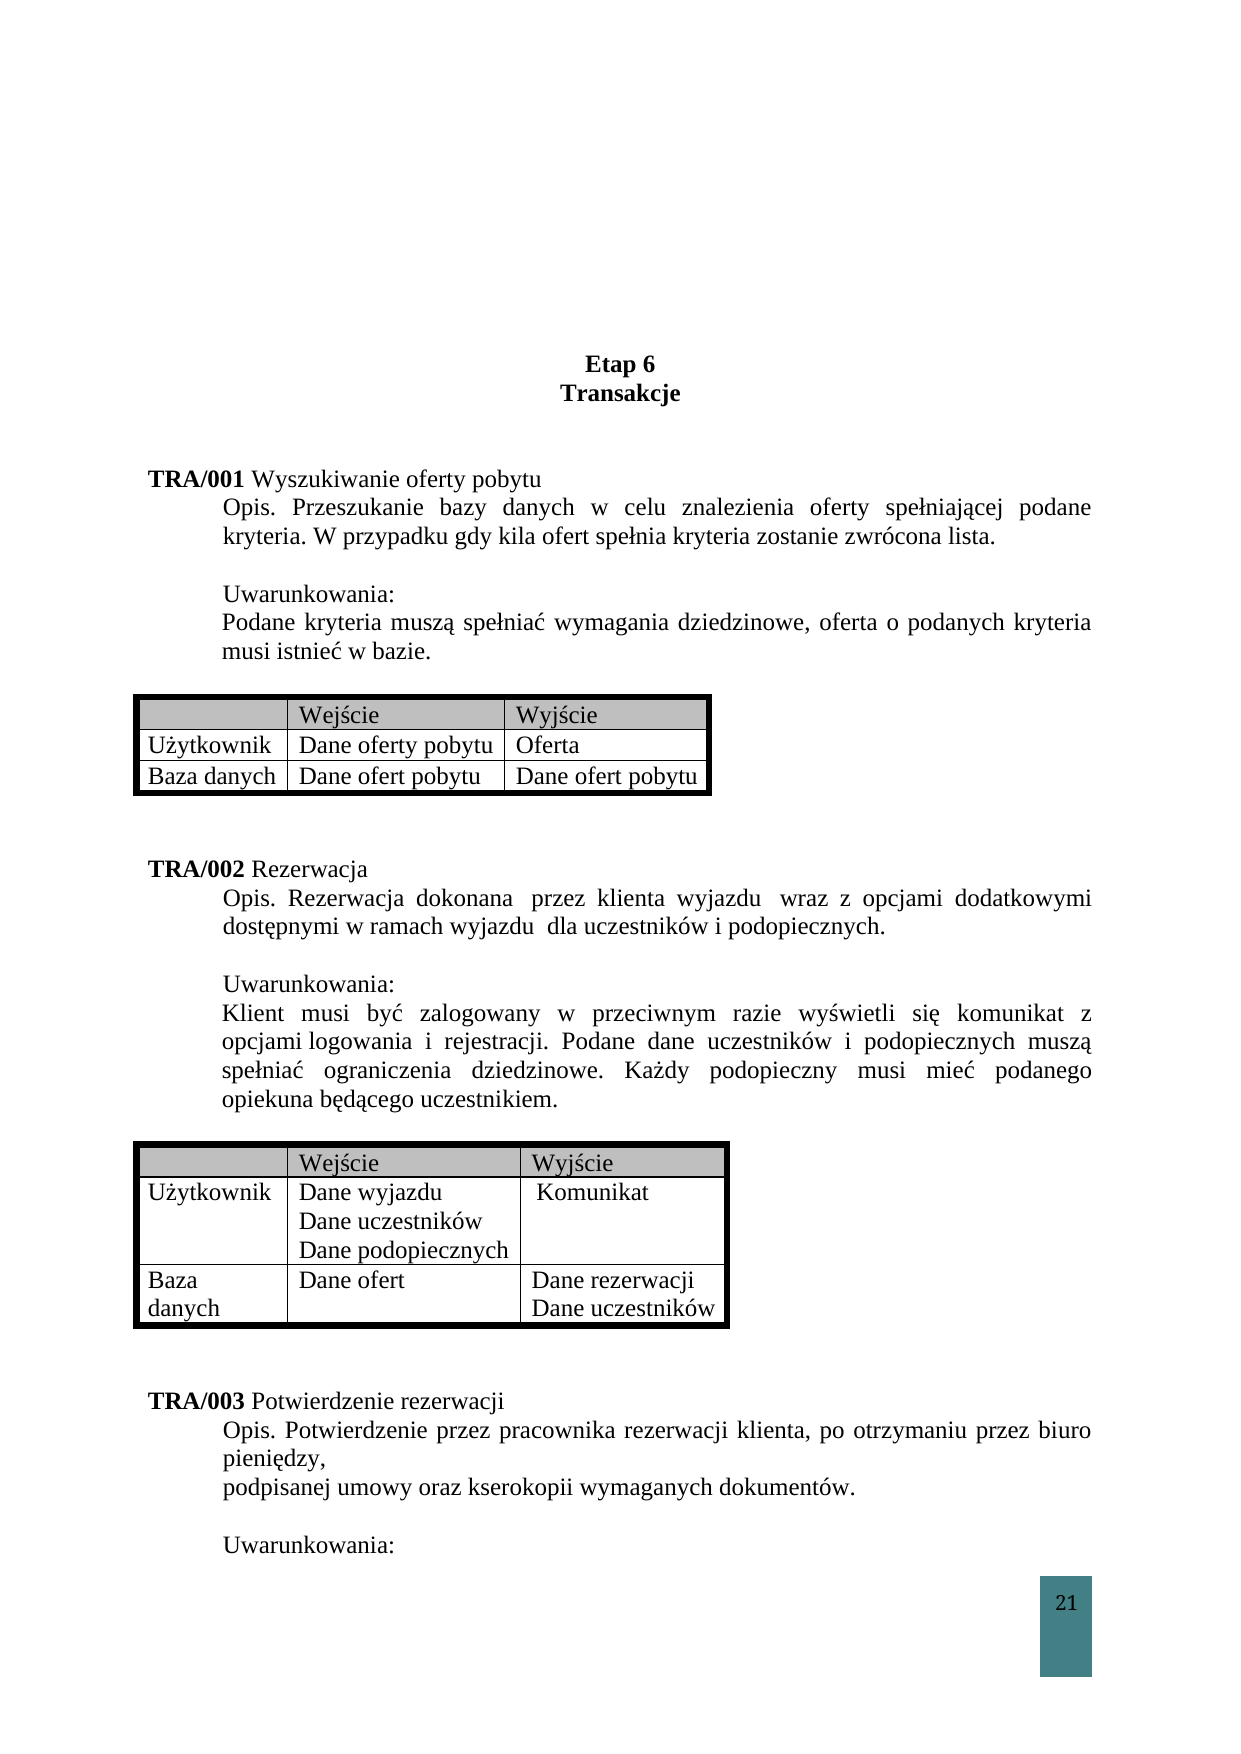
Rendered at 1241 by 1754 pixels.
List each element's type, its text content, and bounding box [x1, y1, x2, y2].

text Opis. Rezerwacja dokonana przez klienta wyjazdu wraz z opcjami dodatkowymi dostępnymi w ramach wyjazdu dla uczestników i podopiecznych. [223, 883, 1092, 940]
text podpisanej umowy oraz kserokopii wymaganych dokumentów. [223, 1472, 1092, 1501]
text Uwarunkowania: [223, 969, 1092, 998]
text Transakcje [148, 378, 1092, 406]
text Uwarunkowania: [223, 579, 1092, 607]
table_cell Komunikat [521, 1178, 724, 1264]
table_header Wejście [288, 1148, 520, 1176]
text TRA/002 Rezerwacja [148, 854, 1092, 883]
table_header [140, 700, 287, 729]
table_cell Dane ofert pobytu [505, 761, 706, 790]
text Opis. Przeszukanie bazy danych w celu znalezienia oferty spełniającej podane kryteria. W przypadku gdy kila ofert spełnia kryteria zostanie zwrócona lista. [223, 492, 1092, 550]
table_cell Oferta [505, 730, 706, 760]
table_cell Baza danych [140, 761, 287, 790]
table_header [140, 1148, 287, 1176]
table_cell Dane ofert [288, 1265, 520, 1322]
text TRA/001 Wyszukiwanie oferty pobytu [148, 464, 1092, 492]
table_cell Dane oferty pobytu [288, 730, 504, 760]
table_header Wejście [288, 700, 504, 729]
table_cell Użytkownik [140, 1178, 287, 1264]
table_cell Użytkownik [140, 730, 287, 760]
text TRA/003 Potwierdzenie rezerwacji [148, 1386, 1092, 1415]
text Uwarunkowania: [223, 1530, 1092, 1558]
table_header Wyjście [505, 700, 706, 729]
text Klient musi być zalogowany w przeciwnym razie wyświetli się komunikat z opcjami logowania i rejestracji. Podane dane uczestników i podopiecznych muszą spełniać ograniczenia dziedzinowe. Każdy podopieczny musi mieć podanego opiekuna będącego uczestnikiem. [222, 998, 1092, 1113]
text Podane kryteria muszą spełniać wymagania dziedzinowe, oferta o podanych kryteria musi istnieć w bazie. [222, 607, 1092, 665]
table_cell Dane wyjazdu Dane uczestników Dane podopiecznych [288, 1178, 520, 1264]
table_cell Baza danych [140, 1265, 287, 1322]
table_cell Dane rezerwacji Dane uczestników [521, 1265, 724, 1322]
text Etap 6 [148, 349, 1092, 378]
table_cell Dane ofert pobytu [288, 761, 504, 790]
text Opis. Potwierdzenie przez pracownika rezerwacji klienta, po otrzymaniu przez biuro pieniędzy, [223, 1415, 1092, 1472]
table_header Wyjście [521, 1148, 724, 1176]
